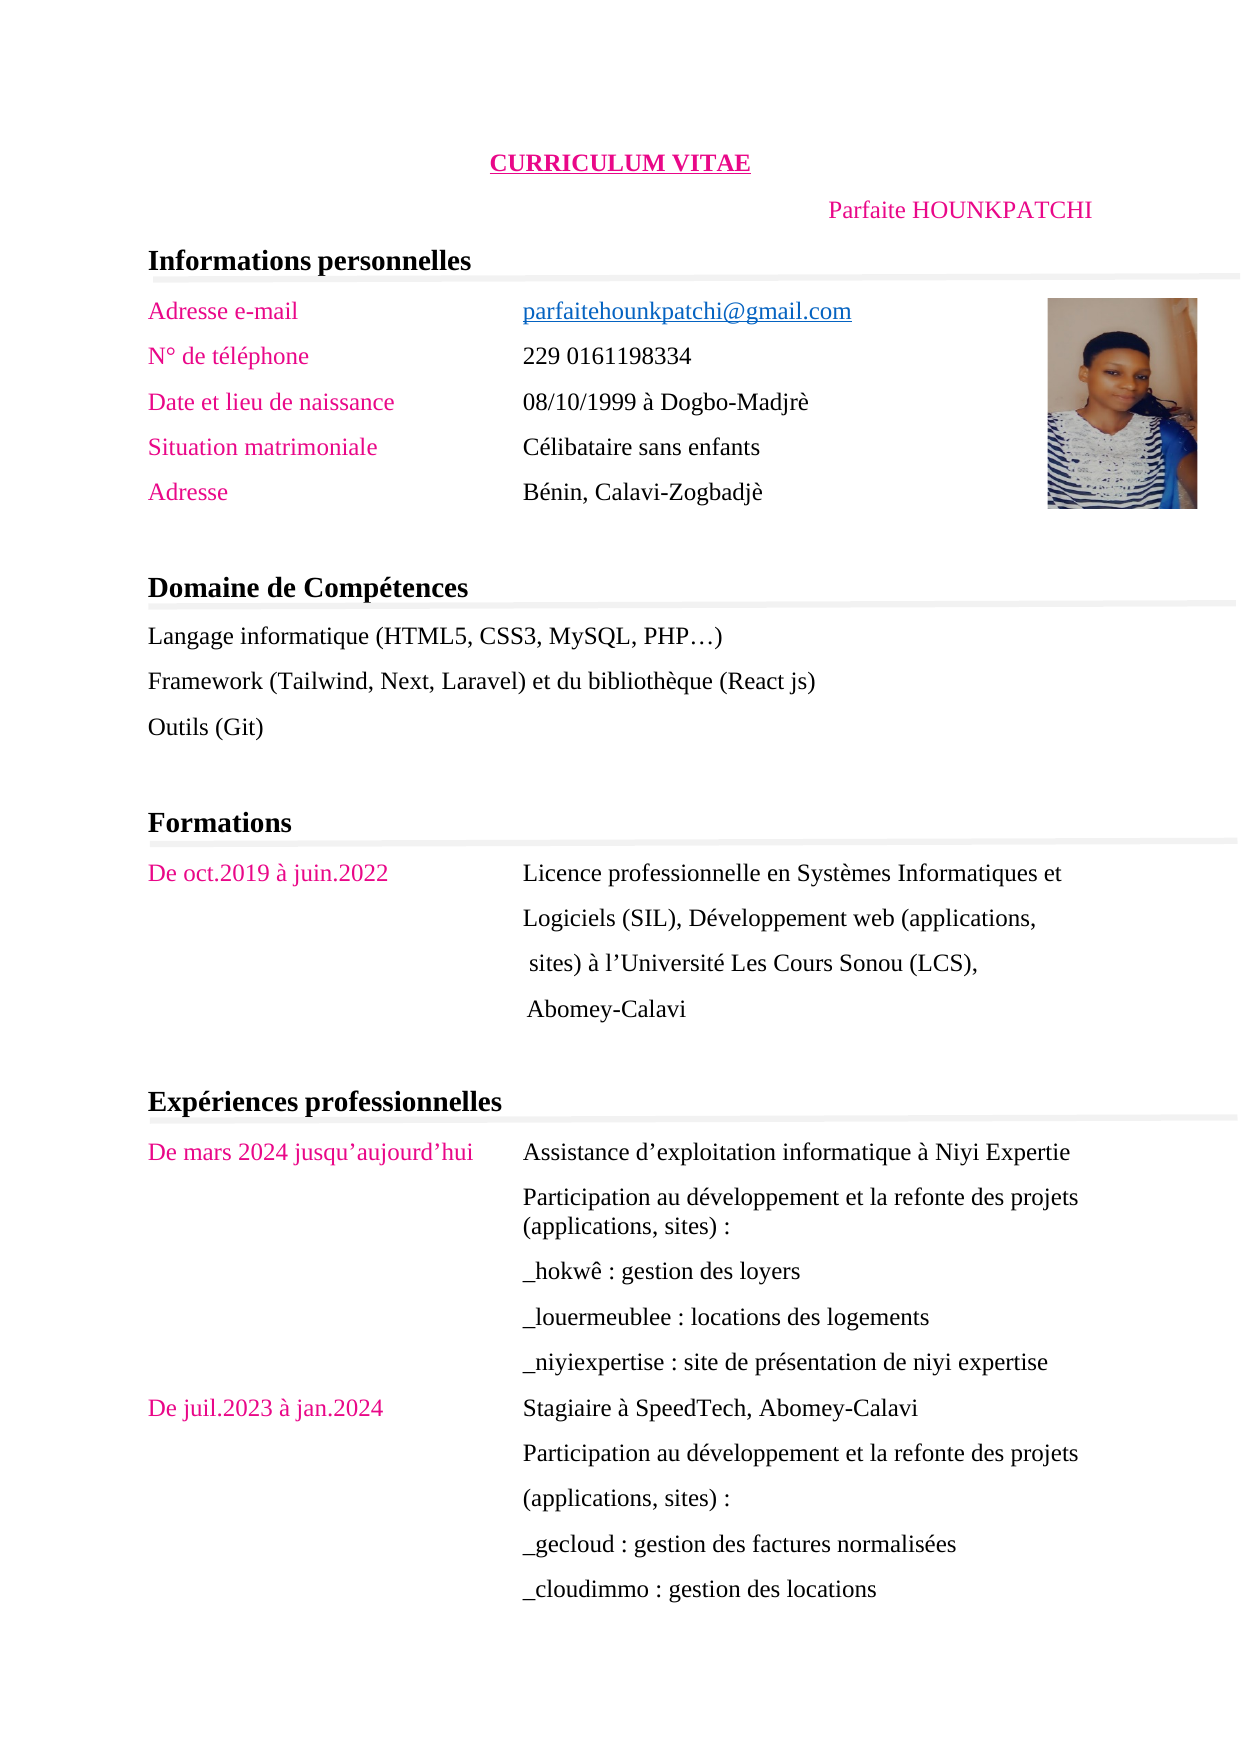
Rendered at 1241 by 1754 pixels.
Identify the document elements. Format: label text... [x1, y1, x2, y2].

text Abomey-Calavi [148, 994, 1093, 1023]
text _louermeublee : locations des logements [523, 1302, 1093, 1331]
text Parfaite HOUNKPATCHI [148, 195, 1093, 224]
text Informations personnelles [148, 243, 1093, 277]
text De juil.2023 à jan.2024 Stagiaire à SpeedTech, Abomey-Calavi [148, 1393, 1093, 1421]
picture [1047, 298, 1198, 509]
text sites) à l’Université Les Cours Sonou (LCS), [148, 948, 1093, 977]
text Situation matrimoniale Célibataire sans enfants [148, 432, 1047, 461]
text (applications, sites) : [148, 1483, 1093, 1512]
text Participation au développement et la refonte des projets (applications, sites) : [523, 1182, 1093, 1240]
text Langage informatique (HTML5, CSS3, MySQL, PHP…) [148, 621, 1093, 649]
text Framework (Tailwind, Next, Laravel) et du bibliothèque (React js) [148, 666, 1093, 695]
text _niyiexpertise : site de présentation de niyi expertise [523, 1347, 1093, 1376]
text Formations [148, 805, 1093, 838]
text Adresse e-mail parfaitehounkpatchi@gmail.com [148, 296, 1093, 324]
text Date et lieu de naissance 08/10/1999 à Dogbo-Madjrè [148, 387, 1047, 415]
text De mars 2024 jusqu’aujourd’hui Assistance d’exploitation informatique à Niyi Expertie [148, 1137, 1093, 1166]
text Expériences professionnelles [148, 1084, 1093, 1117]
text _cloudimmo : gestion des locations [448, 1574, 1093, 1603]
text Adresse Bénin, Calavi-Zogbadjè [148, 477, 1047, 506]
text Domaine de Compétences [148, 571, 1093, 603]
text De oct.2019 à juin.2022 Licence professionnelle en Systèmes Informatiques et [148, 858, 1093, 886]
text N° de téléphone 229 0161198334 [148, 341, 1047, 370]
text Logiciels (SIL), Développement web (applications, [148, 903, 1093, 932]
text CURRICULUM VITAE [148, 148, 1093, 176]
text _hokwê : gestion des loyers [523, 1256, 1093, 1285]
text Participation au développement et la refonte des projets [148, 1438, 1093, 1467]
text _gecloud : gestion des factures normalisées [448, 1529, 1093, 1558]
text Outils (Git) [148, 712, 1093, 740]
